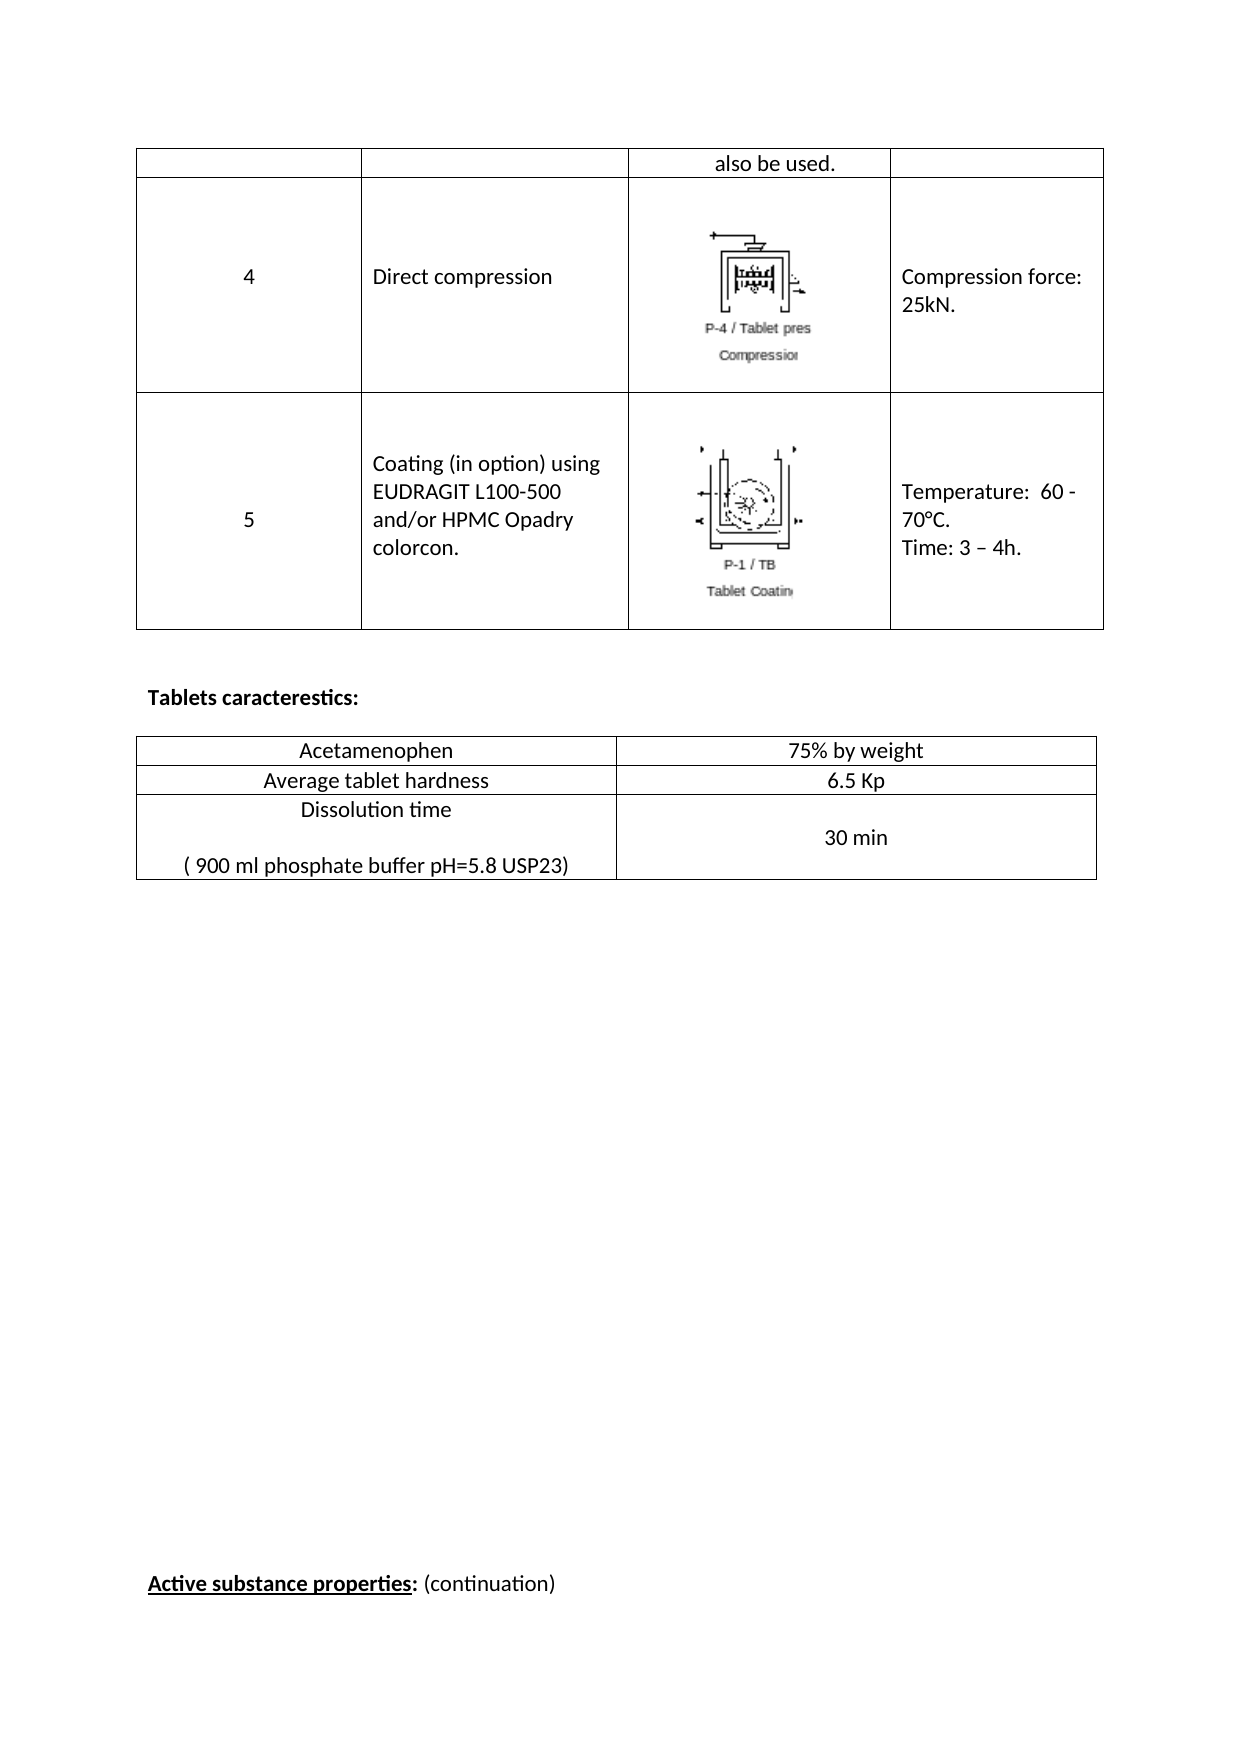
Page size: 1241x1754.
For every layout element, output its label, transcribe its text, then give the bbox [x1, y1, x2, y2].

table_cell Dissolution time ( 900 ml phosphate buffer pH=5.8 USP23) [137, 795, 616, 879]
table_cell Compression force: 25kN. [891, 178, 1103, 392]
table_cell Direct compression [362, 178, 628, 392]
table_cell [629, 149, 890, 177]
table_cell 6.5 Kp [617, 766, 1096, 794]
table_cell [629, 178, 890, 392]
table_cell Coating (in option) using EUDRAGIT L100-500 and/or HPMC Opadry colorcon. [362, 393, 628, 628]
text Tablets caracterestics: [148, 683, 1093, 711]
table_cell [629, 393, 890, 628]
table_cell 4 [137, 178, 361, 392]
table_cell 5 [137, 393, 361, 628]
table_cell 3 [137, 149, 361, 177]
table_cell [362, 149, 628, 177]
table_cell 30 min [617, 795, 1096, 879]
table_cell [891, 149, 1103, 177]
table_header Acetamenophen [137, 737, 616, 765]
text Active substance properties: (continuation) [148, 1569, 1093, 1597]
table_cell Average tablet hardness [137, 766, 616, 794]
table_cell Temperature: 60 - 70°C. Time: 3 – 4h. [891, 393, 1103, 628]
table_header 75% by weight [617, 737, 1096, 765]
